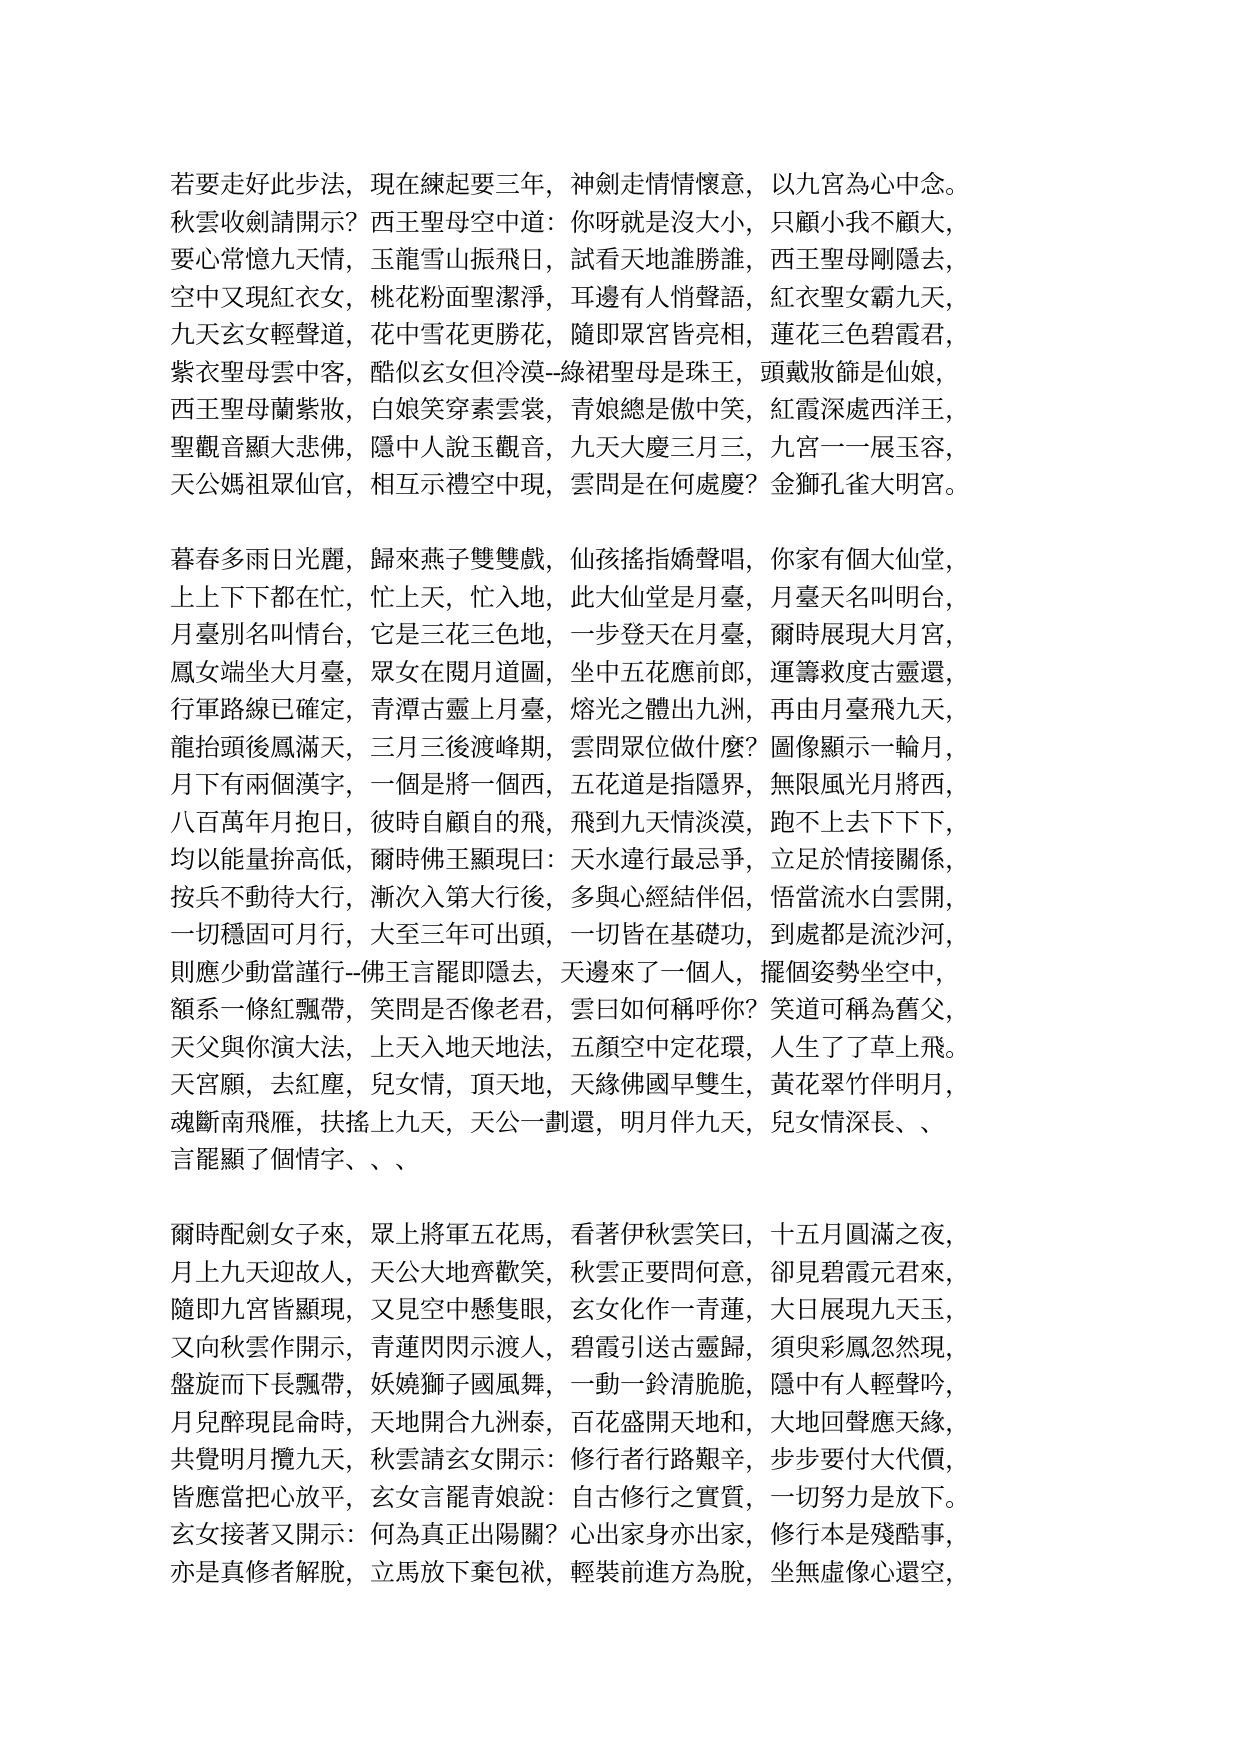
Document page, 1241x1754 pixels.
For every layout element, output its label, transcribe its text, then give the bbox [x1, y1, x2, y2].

text 均以能量拚高低，爾時佛王顯現曰：天水違行最忌爭，立足於情接關係， [120, 839, 1120, 877]
text 月臺別名叫情台，它是三花三色地，一步登天在月臺，爾時展現大月宮， [120, 614, 1120, 652]
text 隨即九宮皆顯現，又見空中懸隻眼，玄女化作一青蓮，大日展現九天玉， [120, 1289, 1120, 1327]
text 行軍路線已確定，青潭古靈上月臺，熔光之體出九洲，再由月臺飛九天， [120, 689, 1120, 727]
text 鳳女端坐大月臺，眾女在閱月道圖，坐中五花應前郎，運籌救度古靈還， [120, 652, 1120, 689]
text 爾時配劍女子來，眾上將軍五花馬，看著伊秋雲笑曰，十五月圓滿之夜， [120, 1214, 1120, 1252]
text 秋雲收劍請開示？西王聖母空中道：你呀就是沒大小，只顧小我不顧大， [120, 202, 1120, 239]
text 天宮願，去紅塵，兒女情，頂天地，天緣佛國早雙生，黃花翠竹伴明月， [120, 1064, 1120, 1102]
text 盤旋而下長飄帶，妖嬈獅子國風舞，一動一鈴清脆脆，隱中有人輕聲吟， [120, 1364, 1120, 1402]
text 聖觀音顯大悲佛，隱中人說玉觀音，九天大慶三月三，九宮一一展玉容， [120, 427, 1120, 464]
text 言罷顯了個情字、、、 [120, 1139, 1120, 1177]
text 天公媽祖眾仙官，相互示禮空中現，雲問是在何處慶？金獅孔雀大明宮。 [120, 464, 1120, 502]
text 又向秋雲作開示，青蓮閃閃示渡人，碧霞引送古靈歸，須臾彩鳳忽然現， [120, 1327, 1120, 1364]
text 亦是真修者解脫，立馬放下棄包袱，輕裝前進方為脫，坐無虛像心還空， [120, 1552, 1120, 1589]
text 月下有兩個漢字，一個是將一個西，五花道是指隱界，無限風光月將西， [120, 764, 1120, 802]
text 若要走好此步法，現在練起要三年，神劍走情情懷意，以九宮為心中念。 [120, 164, 1120, 202]
text 暮春多雨日光麗，歸來燕子雙雙戲，仙孩搖指嬌聲唱，你家有個大仙堂， [120, 539, 1120, 577]
text 月上九天迎故人，天公大地齊歡笑，秋雲正要問何意，卻見碧霞元君來， [120, 1252, 1120, 1289]
text 要心常憶九天情，玉龍雪山振飛日，試看天地誰勝誰，西王聖母剛隱去， [120, 239, 1120, 277]
text 皆應當把心放平，玄女言罷青娘說：自古修行之實質，一切努力是放下。 [120, 1477, 1120, 1514]
text 九天玄女輕聲道，花中雪花更勝花，隨即眾宮皆亮相，蓮花三色碧霞君， [120, 314, 1120, 352]
text 紫衣聖母雲中客，酷似玄女但冷漠--綠裙聖母是珠王，頭戴妝篩是仙娘， [120, 352, 1120, 389]
text 按兵不動待大行，漸次入第大行後，多與心經結伴侶，悟當流水白雲開， [120, 877, 1120, 914]
text 魂斷南飛雁，扶搖上九天，天公一劃還，明月伴九天，兒女情深長、、 [120, 1102, 1120, 1139]
text 月兒醉現昆侖時，天地開合九洲泰，百花盛開天地和，大地回聲應天緣， [120, 1402, 1120, 1439]
text 西王聖母蘭紫妝，白娘笑穿素雲裳，青娘總是傲中笑，紅霞深處西洋王， [120, 389, 1120, 427]
text 龍抬頭後鳳滿天，三月三後渡峰期，雲問眾位做什麼？圖像顯示一輪月， [120, 727, 1120, 764]
text 天父與你演大法，上天入地天地法，五顏空中定花環，人生了了草上飛。 [120, 1027, 1120, 1064]
text 八百萬年月抱日，彼時自顧自的飛，飛到九天情淡漠，跑不上去下下下， [120, 802, 1120, 839]
text 則應少動當謹行--佛王言罷即隱去，天邊來了一個人，擺個姿勢坐空中， [120, 952, 1120, 989]
text 一切穩固可月行，大至三年可出頭，一切皆在基礎功，到處都是流沙河， [120, 914, 1120, 952]
text 額系一條紅飄帶，笑問是否像老君，雲曰如何稱呼你？笑道可稱為舊父， [120, 989, 1120, 1027]
text 空中又現紅衣女，桃花粉面聖潔淨，耳邊有人悄聲語，紅衣聖女霸九天， [120, 277, 1120, 314]
text 玄女接著又開示：何為真正出陽關？心出家身亦出家，修行本是殘酷事， [120, 1514, 1120, 1552]
text 共覺明月攬九天，秋雲請玄女開示：修行者行路艱辛，步步要付大代價， [120, 1439, 1120, 1477]
text 上上下下都在忙，忙上天，忙入地，此大仙堂是月臺，月臺天名叫明台， [120, 577, 1120, 614]
